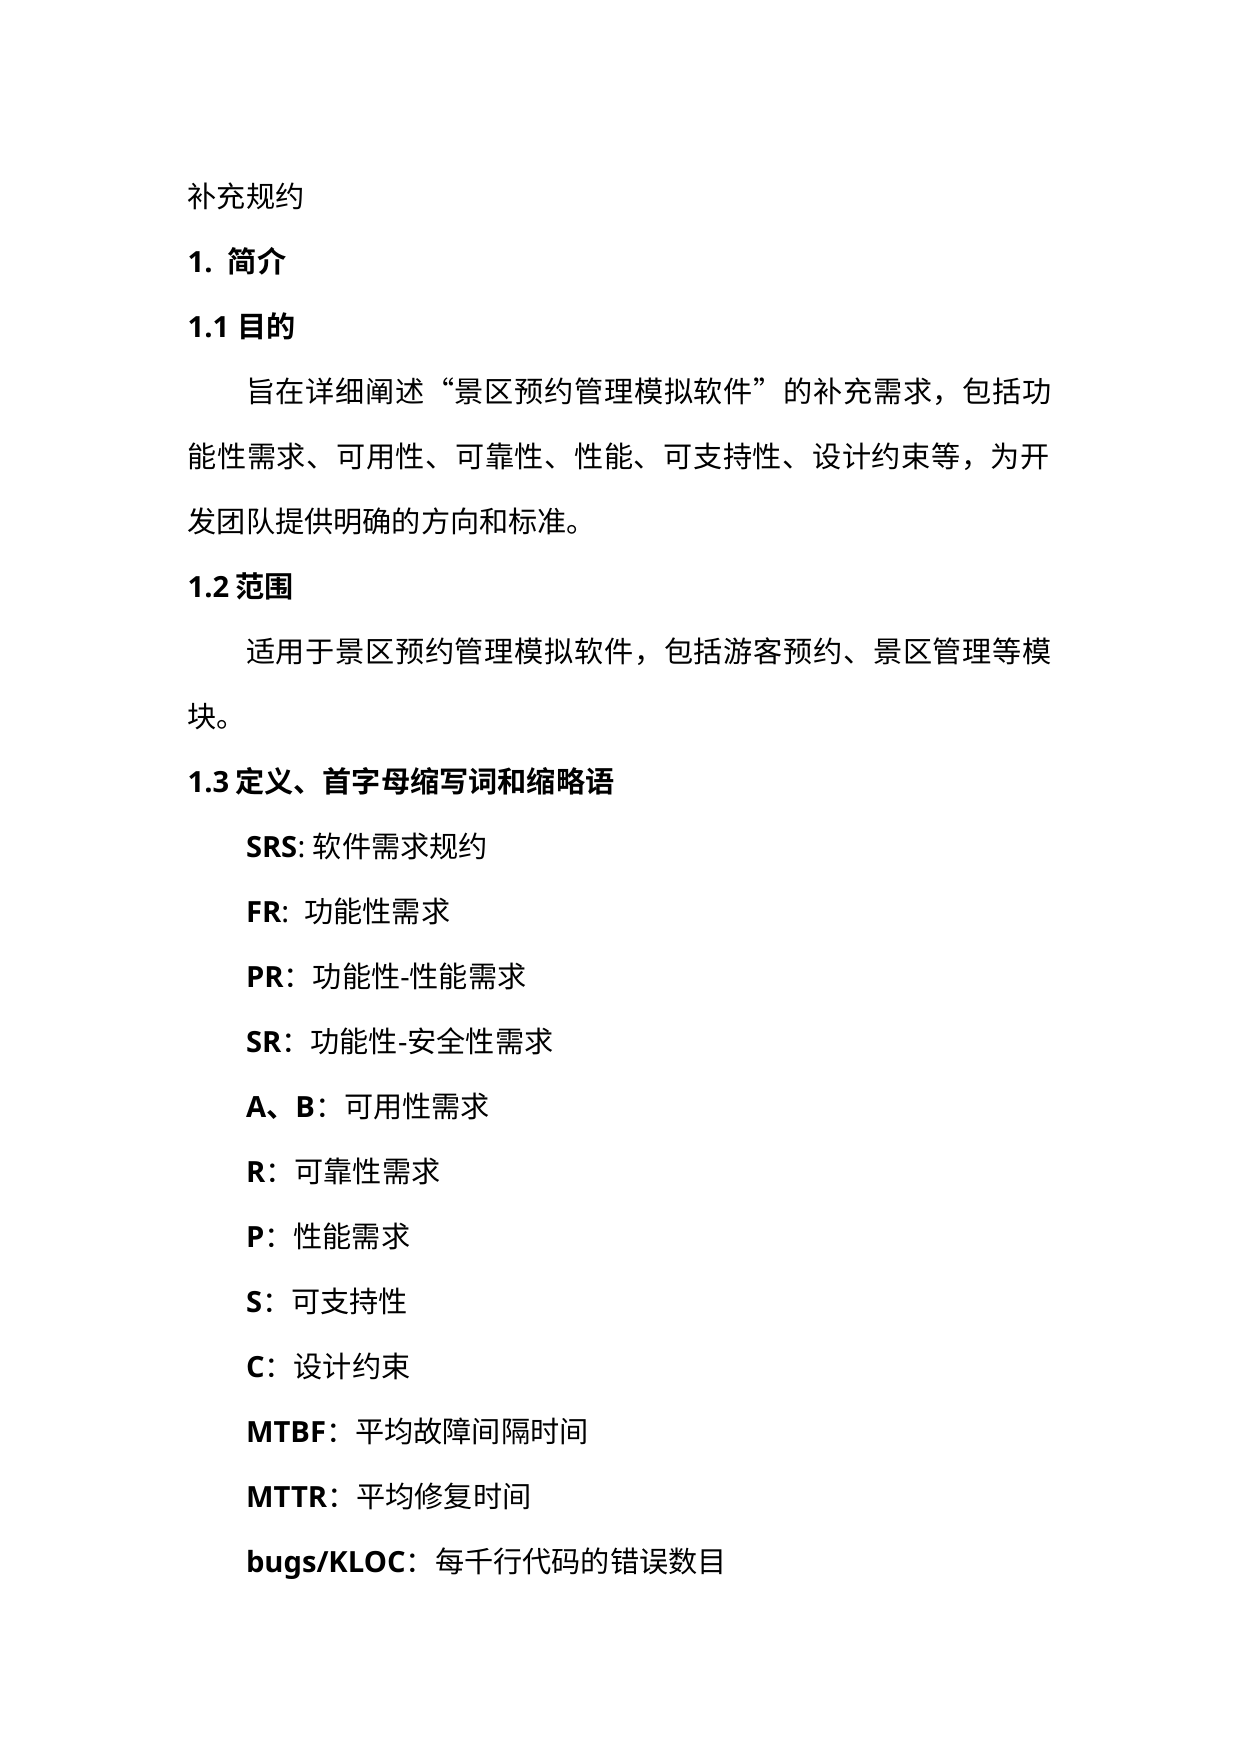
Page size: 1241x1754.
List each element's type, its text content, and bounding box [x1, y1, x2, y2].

text 旨在详细阐述“景区预约管理模拟软件”的补充需求，包括功能性需求、可用性、可靠性、性能、可支持性、设计约束等，为开发团队提供明确的方向和标准。 [187, 357, 1053, 552]
list P：性能需求 [187, 1202, 1053, 1267]
text 补充规约 [187, 162, 1053, 227]
list R：可靠性需求 [187, 1137, 1053, 1202]
text PR：功能性-性能需求 [187, 942, 1053, 1007]
text SR：功能性-安全性需求 [187, 1007, 1053, 1072]
list MTBF：平均故障间隔时间 [187, 1397, 1053, 1462]
text 1.1 目的 [187, 292, 1053, 357]
text FR: 功能性需求 [187, 877, 1053, 942]
text 1. 简介 [187, 227, 1053, 292]
text 适用于景区预约管理模拟软件，包括游客预约、景区管理等模块。 [187, 617, 1053, 747]
list S：可支持性 [187, 1267, 1053, 1332]
list C：设计约束 [187, 1332, 1053, 1397]
list A、B：可用性需求 [187, 1072, 1053, 1137]
text 1.3定义、首字母缩写词和缩略语 [187, 747, 1053, 812]
list MTTR：平均修复时间 [187, 1462, 1053, 1527]
text SRS: 软件需求规约 [187, 812, 1053, 877]
list bugs/KLOC：每千行代码的错误数目 [187, 1527, 1053, 1592]
text 1.2范围 [187, 552, 1053, 617]
